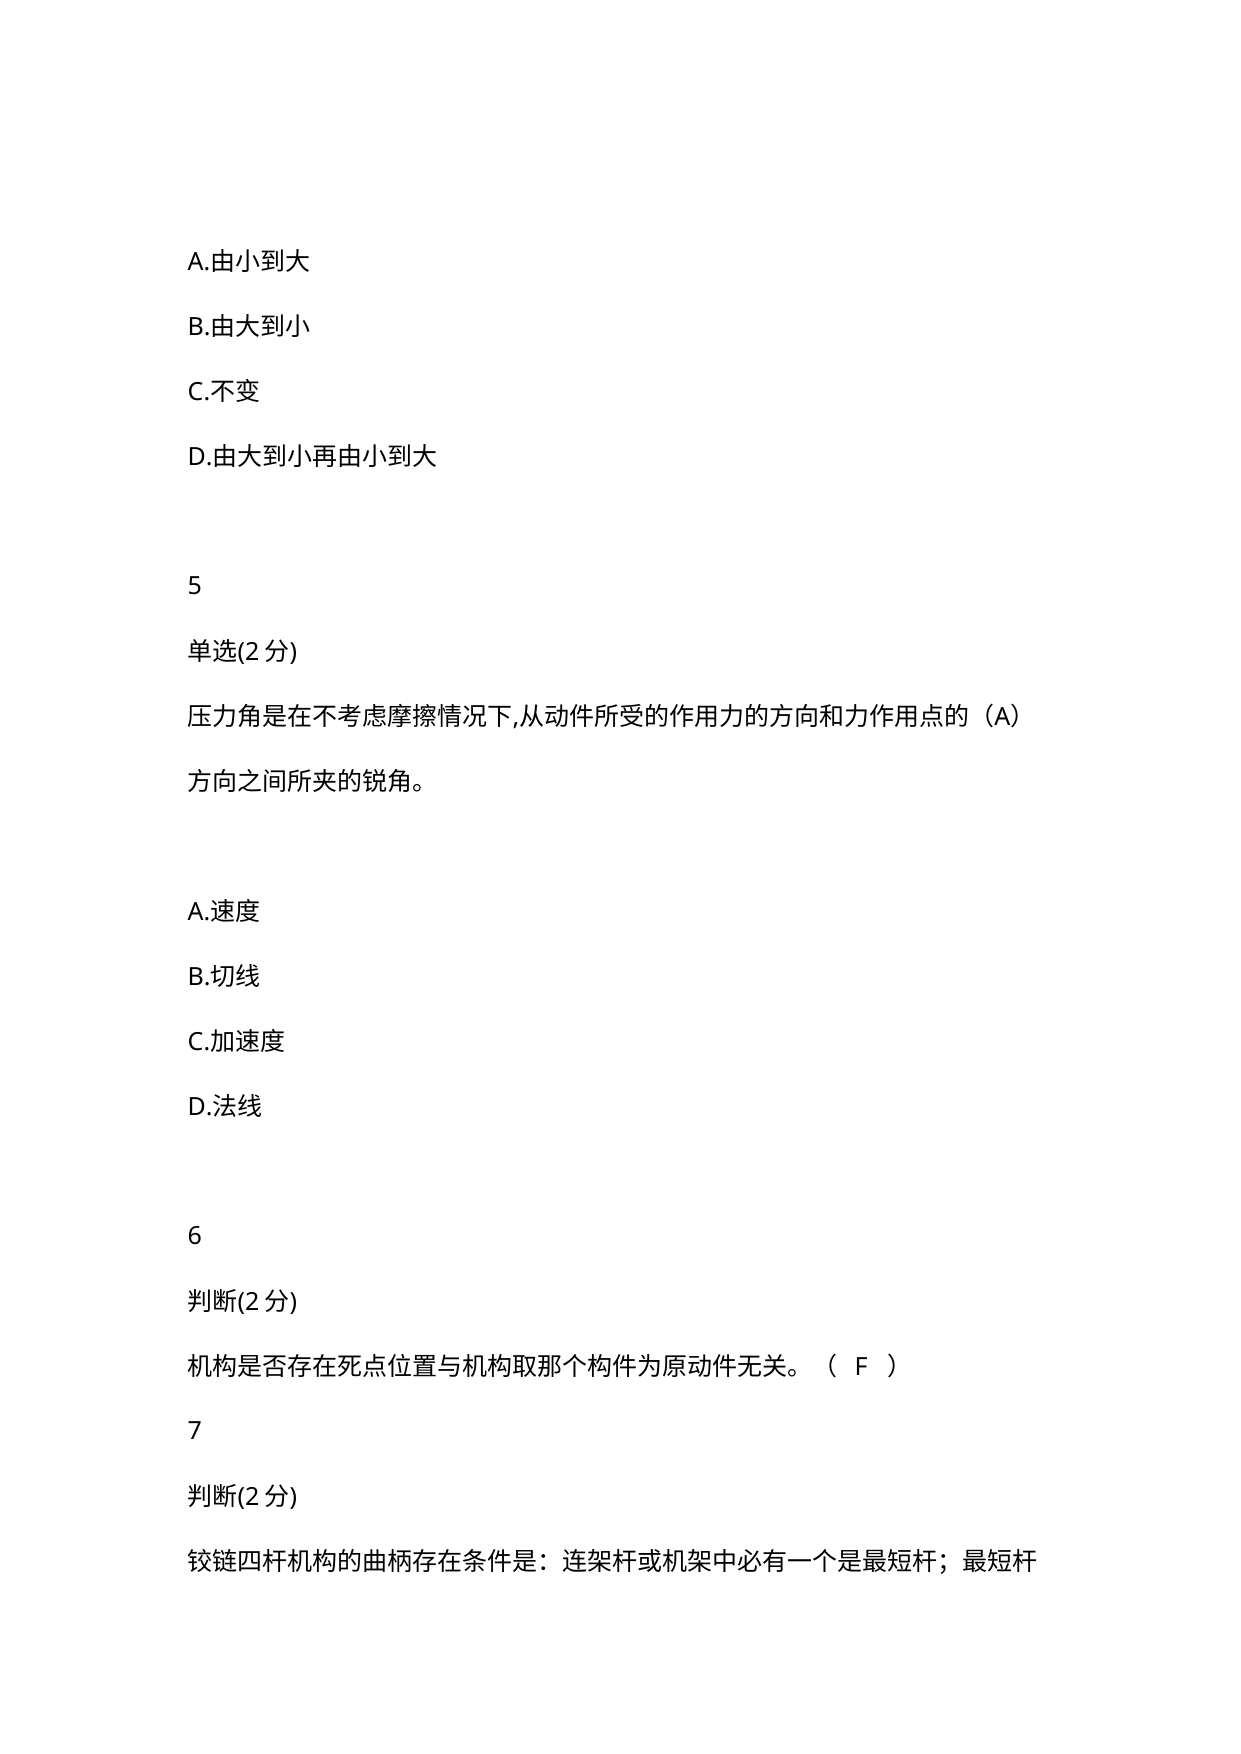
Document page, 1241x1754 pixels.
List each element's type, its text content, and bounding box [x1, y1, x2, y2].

text 5 [187, 552, 1053, 617]
text D.法线 [187, 1072, 1053, 1137]
text 7 [187, 1397, 1053, 1462]
text 判断(2分) [187, 1462, 1053, 1527]
text B.由大到小 [187, 292, 1053, 357]
text B.切线 [187, 942, 1053, 1007]
text 6 [187, 1202, 1053, 1267]
text 机构是否存在死点位置与机构取那个构件为原动件无关。（ F ） [187, 1332, 1053, 1397]
text A.由小到大 [187, 227, 1053, 292]
text D.由大到小再由小到大 [187, 422, 1053, 487]
text A.速度 [187, 877, 1053, 942]
text 压力角是在不考虑摩擦情况下,从动件所受的作用力的方向和力作用点的（A）方向之间所夹的锐角。 [187, 682, 1053, 812]
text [187, 1527, 1053, 1592]
text 判断(2分) [187, 1267, 1053, 1332]
text 单选(2分) [187, 617, 1053, 682]
text C.加速度 [187, 1007, 1053, 1072]
text C.不变 [187, 357, 1053, 422]
